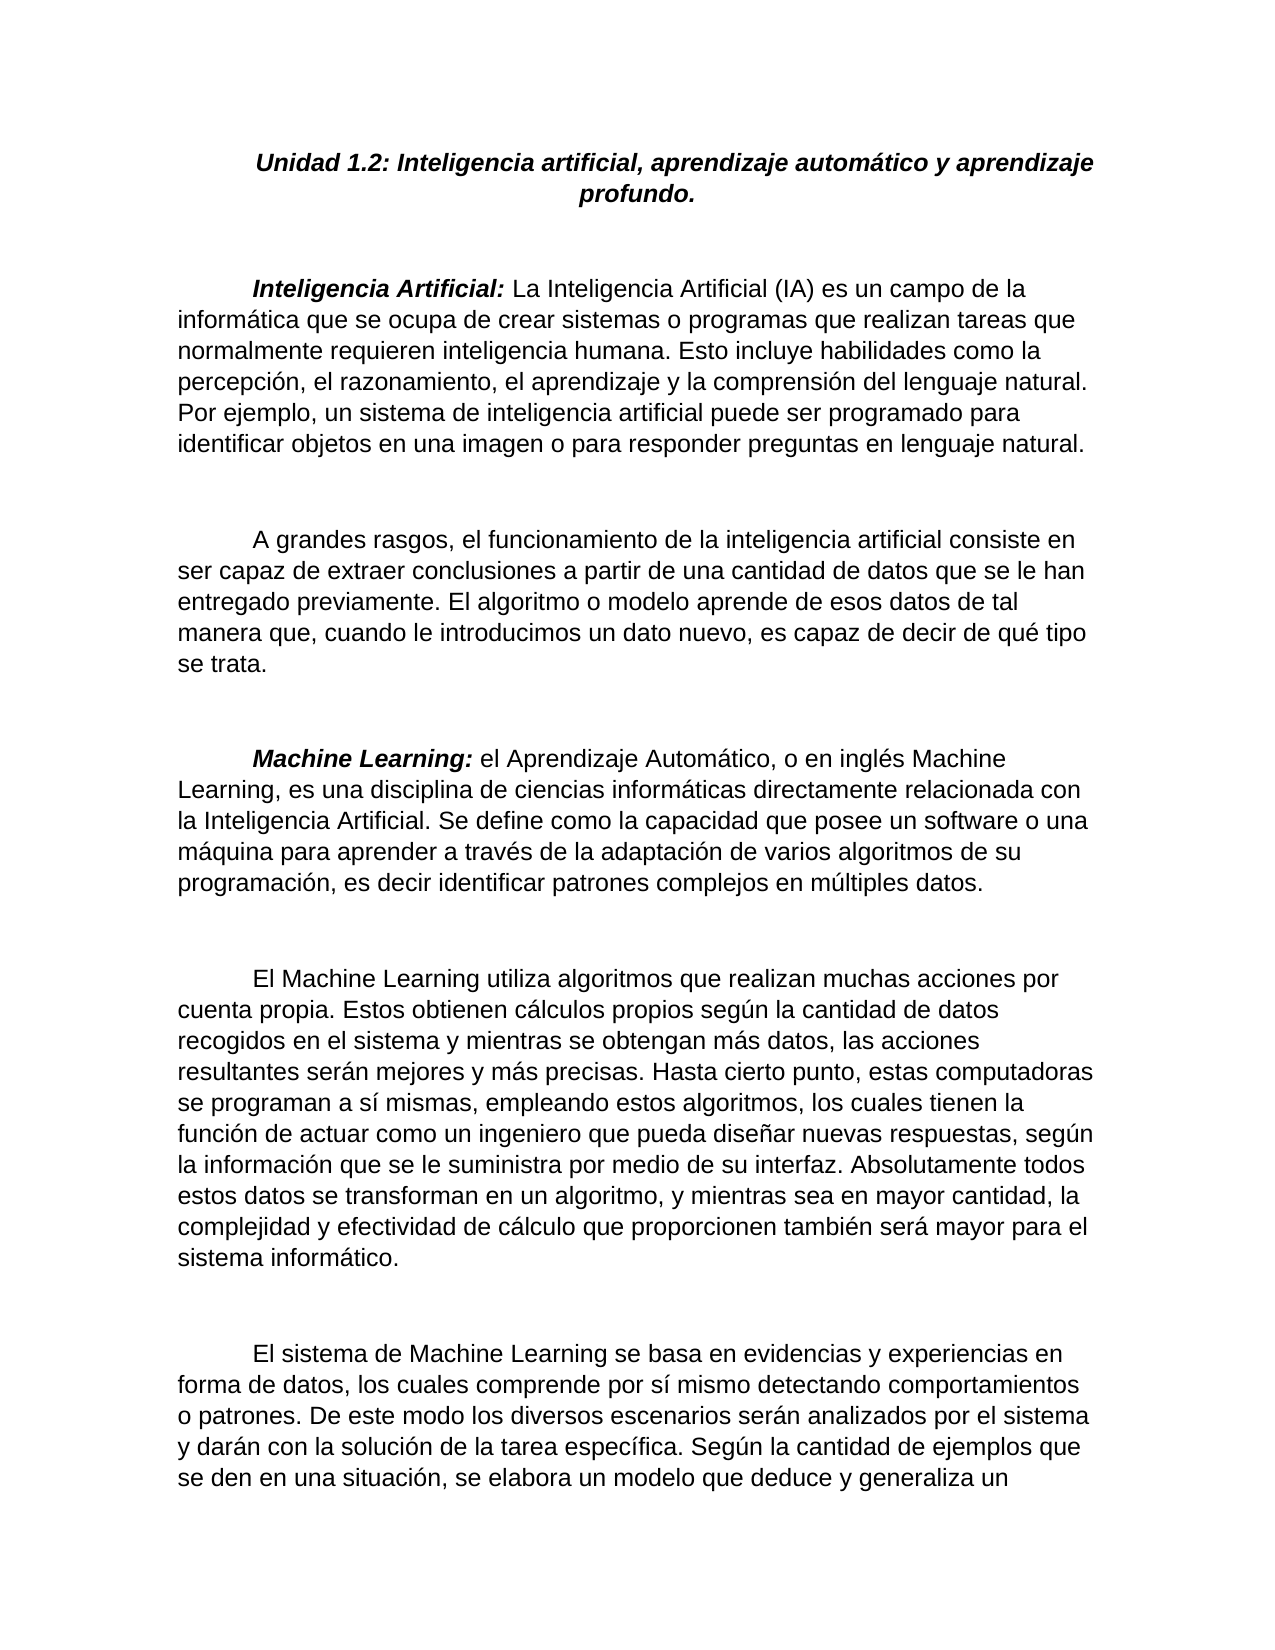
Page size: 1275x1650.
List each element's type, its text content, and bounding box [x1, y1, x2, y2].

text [177, 1339, 1098, 1492]
text Inteligencia Artificial: La Inteligencia Artificial (IA) es un campo de la informática que se ocupa de crear sistemas o programas que realizan tareas que normalmente requieren inteligencia humana. Esto incluye habilidades como la percepción, el razonamiento, el aprendizaje y la comprensión del lenguaje natural. Por ejemplo, un sistema de inteligencia artificial puede ser programado para identificar objetos en una imagen o para responder preguntas en lenguaje natural. [177, 274, 1098, 458]
text Unidad 1.2: Inteligencia artificial, aprendizaje automático y aprendizaje profundo. [177, 148, 1098, 207]
text El Machine Learning utiliza algoritmos que realizan muchas acciones por cuenta propia. Estos obtienen cálculos propios según la cantidad de datos recogidos en el sistema y mientras se obtengan más datos, las acciones resultantes serán mejores y más precisas. Hasta cierto punto, estas computadoras se programan a sí mismas, empleando estos algoritmos, los cuales tienen la función de actuar como un ingeniero que pueda diseñar nuevas respuestas, según la información que se le suministra por medio de su interfaz. Absolutamente todos estos datos se transforman en un algoritmo, y mientras sea en mayor cantidad, la complejidad y efectividad de cálculo que proporcionen también será mayor para el sistema informático. [177, 964, 1098, 1272]
text Machine Learning: el Aprendizaje Automático, o en inglés Machine Learning, es una disciplina de ciencias informáticas directamente relacionada con la Inteligencia Artificial. Se define como la capacidad que posee un software o una máquina para aprender a través de la adaptación de varios algoritmos de su programación, es decir identificar patrones complejos en múltiples datos. [177, 744, 1098, 897]
text A grandes rasgos, el funcionamiento de la inteligencia artificial consiste en ser capaz de extraer conclusiones a partir de una cantidad de datos que se le han entregado previamente. El algoritmo o modelo aprende de esos datos de tal manera que, cuando le introducimos un dato nuevo, es capaz de decir de qué tipo se trata. [177, 525, 1098, 678]
